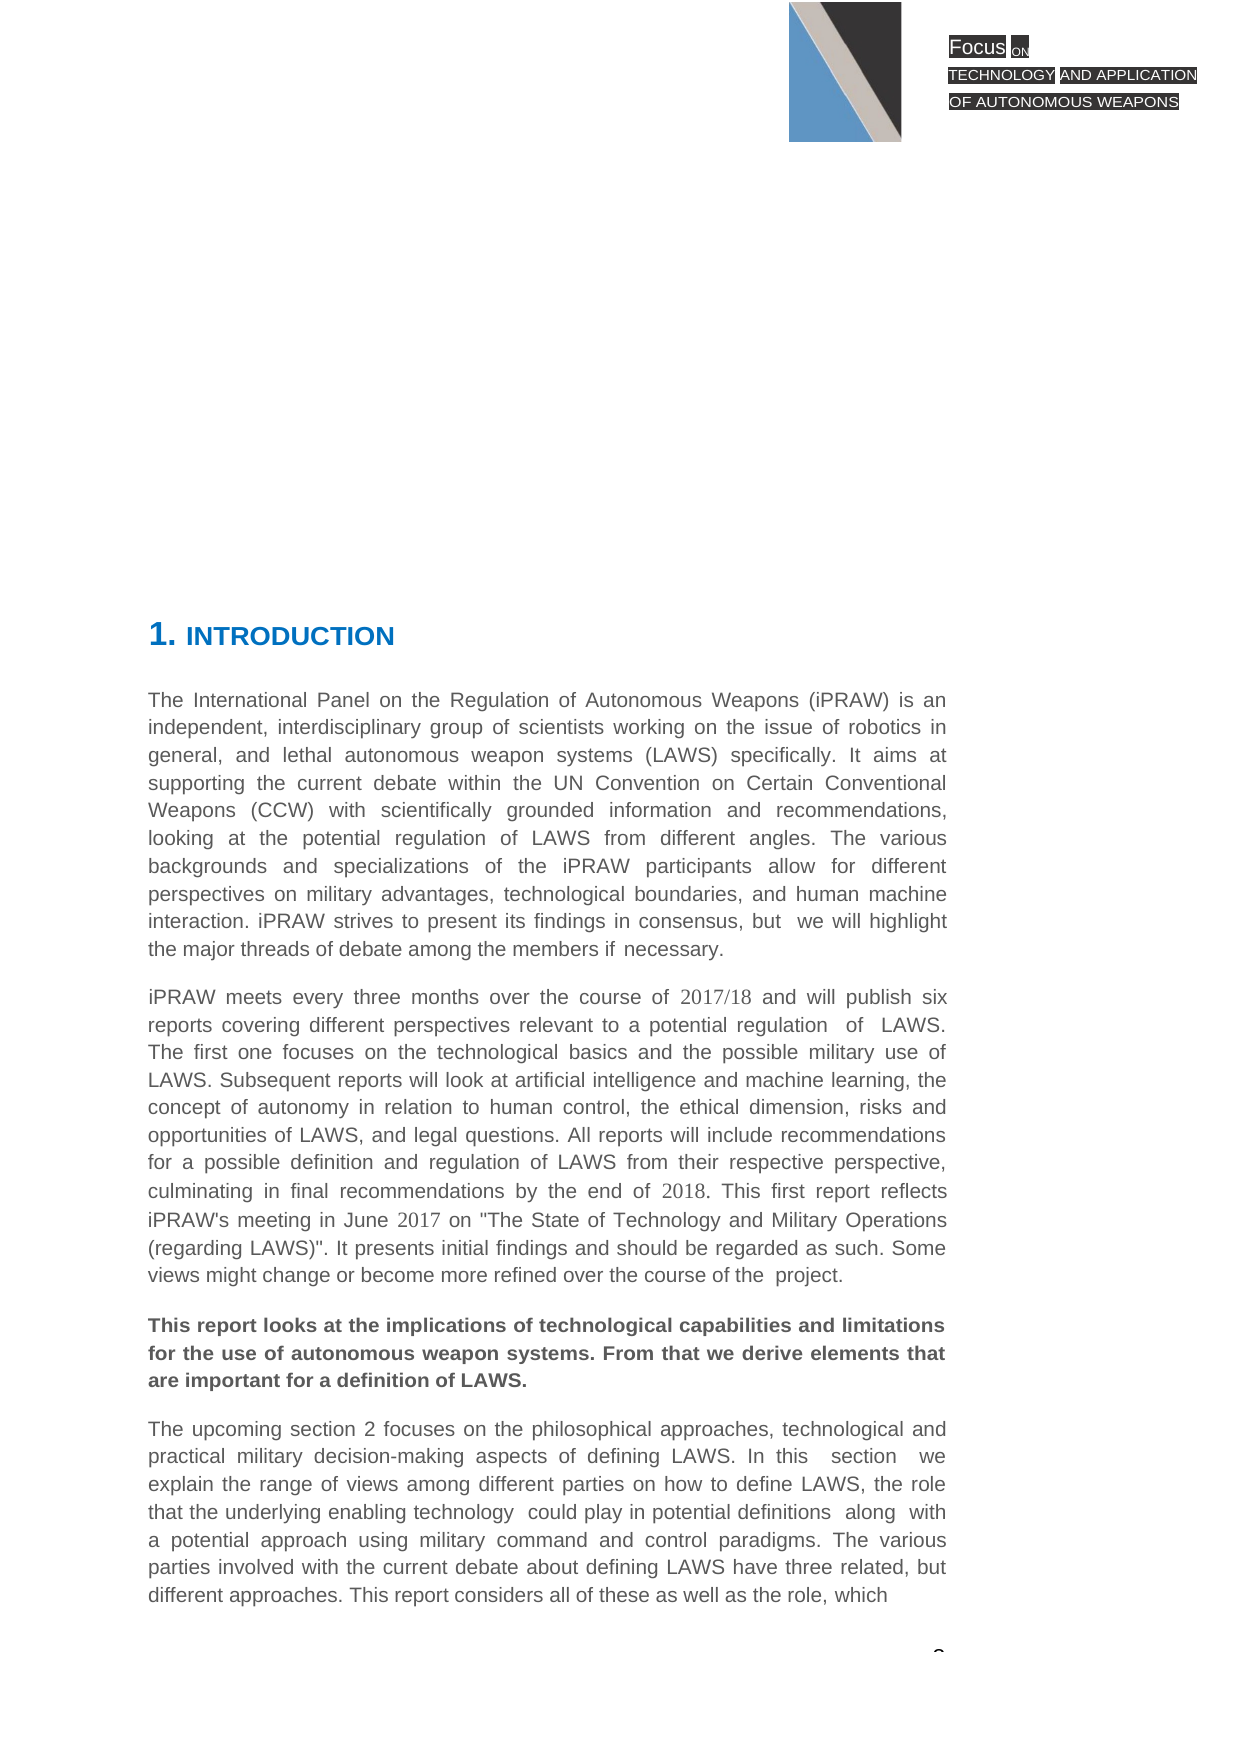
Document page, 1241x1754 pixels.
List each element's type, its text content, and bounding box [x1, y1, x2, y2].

text iPRAW meets every three months over the course of 2017/18 and will publish six reports covering different perspectives relevant to a potential regulation of LAWS. The first one focuses on the technological basics and the possible military use of LAWS. Subsequent reports will look at artificial intelligence and machine learning, the concept of autonomy in relation to human control, the ethical dimension, risks and opportunities of LAWS, and legal questions. All reports will include recommendations for a possible definition and regulation of LAWS from their respective perspective, culminating in final recommendations by the end of 2018. This first report reflects iPRAW's meeting in June 2017 on "The State of Technology and Military Operations (regarding LAWS)". It presents initial findings and should be regarded as such. Some views might change or become more refined over the course of the project. [148, 984, 948, 1287]
picture [789, 2, 902, 142]
text TECHNOLOGY AND APPLICATION OF AUTONOMOUS WEAPONS [948, 67, 1217, 110]
text The International Panel on the Regulation of Autonomous Weapons (iPRAW) is an independent, interdisciplinary group of scientists working on the issue of robotics in general, and lethal autonomous weapon systems (LAWS) specifically. It aims at supporting the current debate within the UN Convention on Certain Conventional Weapons (CCW) with scientifically grounded information and recommendations, looking at the potential regulation of LAWS from different angles. The various backgrounds and specializations of the iPRAW participants allow for different perspectives on military advantages, technological boundaries, and human machine interaction. iPRAW strives to present its findings in consensus, but we will highlight the major threads of debate among the members if necessary. [148, 687, 948, 961]
text Focus ON [949, 34, 1240, 58]
text The upcoming section 2 focuses on the philosophical approaches, technological and practical military decision-making aspects of defining LAWS. In this section we explain the range of views among different parties on how to define LAWS, the role that the underlying enabling technology could play in potential definitions along with a potential approach using military command and control paradigms. The various parties involved with the current debate about defining LAWS have three related, but different approaches. This report considers all of these as well as the role, which [148, 1417, 948, 1607]
subtitle INTRODUCTION [148, 614, 400, 652]
text This report looks at the implications of technological capabilities and limitations for the use of autonomous weapon systems. From that we derive elements that are important for a definition of LAWS. [148, 1313, 947, 1392]
